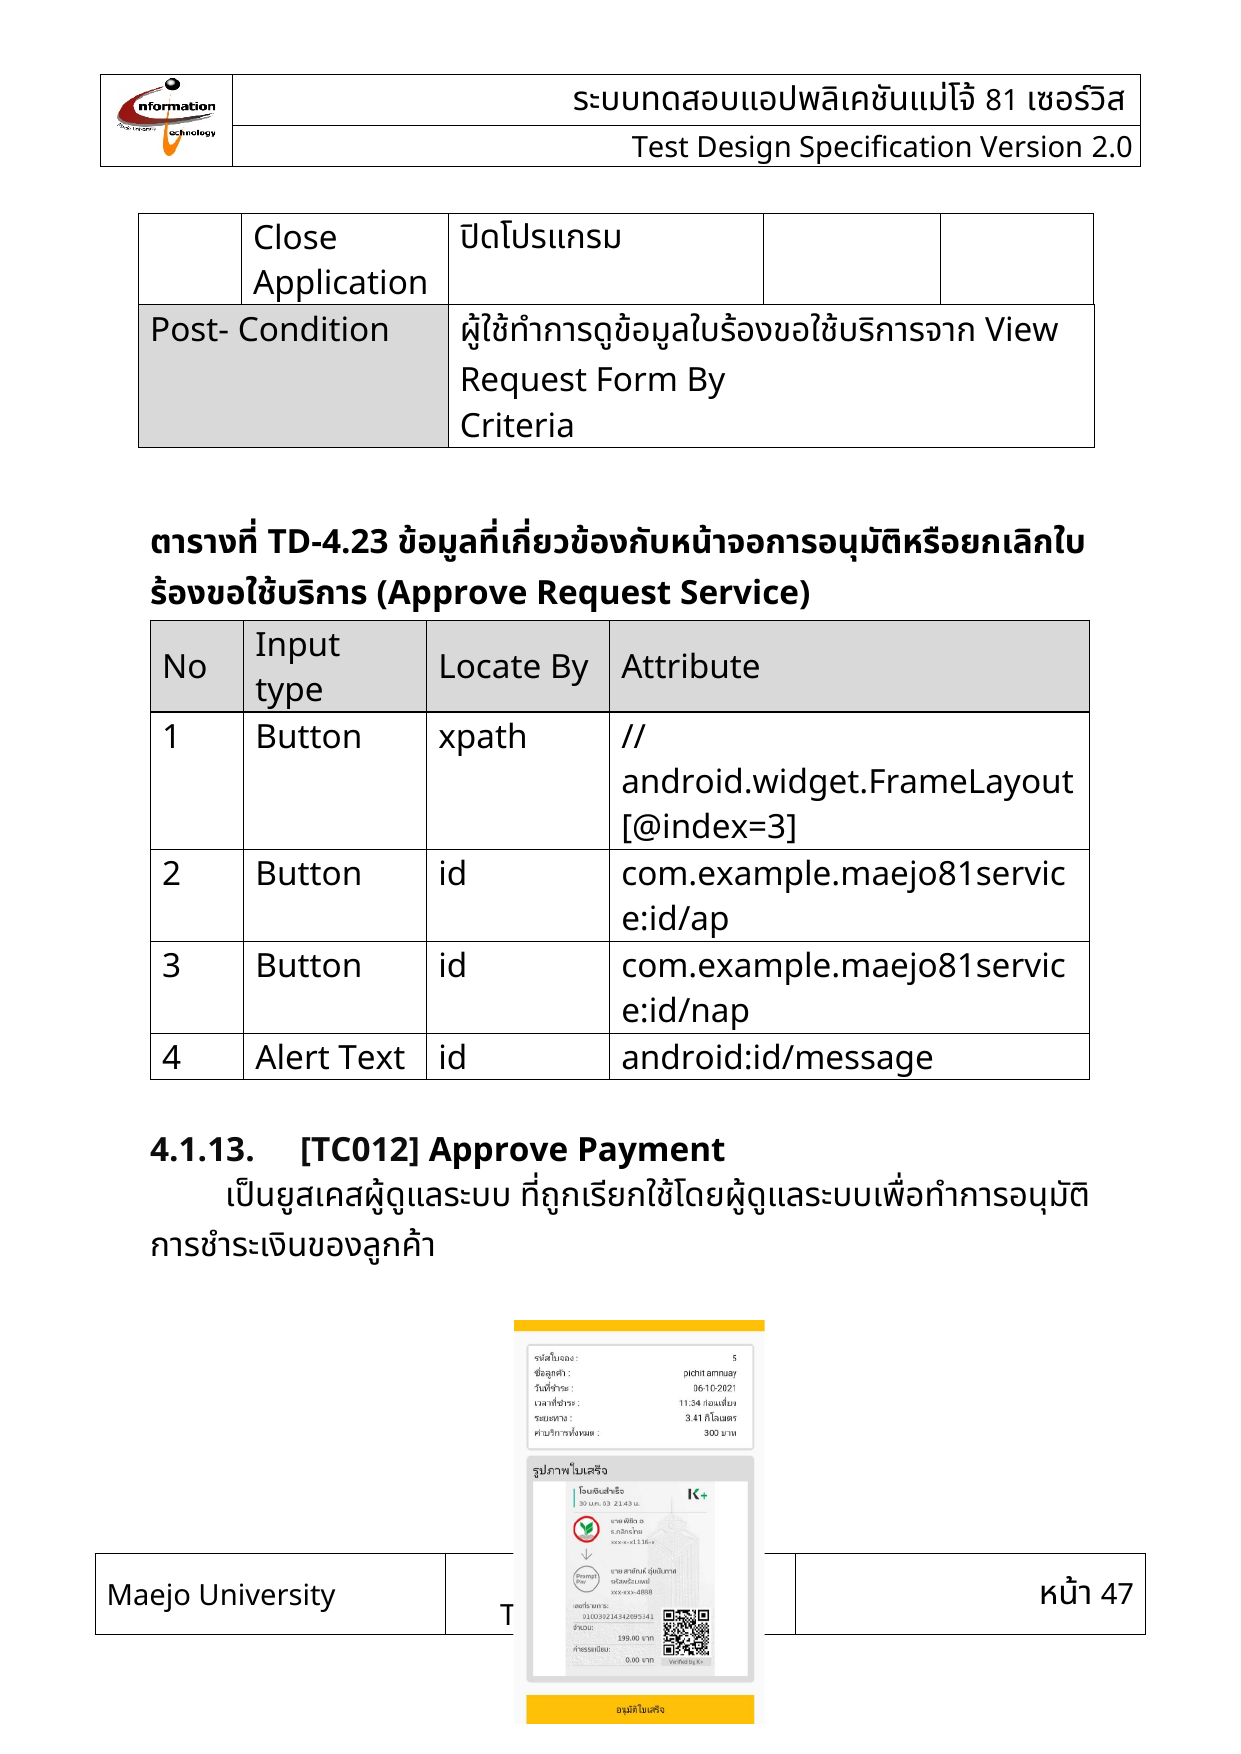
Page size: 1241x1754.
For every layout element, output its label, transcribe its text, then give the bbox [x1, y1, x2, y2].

table_cell com.example.maejo81service:id/ap [610, 850, 1089, 941]
table_cell ปิดโปรแกรม [449, 214, 763, 304]
table_cell 1 [151, 713, 243, 849]
table_cell Button [244, 713, 426, 849]
table_header Attribute [610, 621, 1089, 711]
table_cell 3 [151, 942, 243, 1032]
table_cell id [427, 850, 609, 941]
table_cell id [427, 942, 609, 1032]
text เป็นยูสเคสผู้ดูแลระบบ ที่ถูกเรียกใช้โดยผู้ดูแลระบบเพื่อทำการอนุมัติการชำระเงินของลูกค้า [150, 1171, 1090, 1272]
table_cell ผู้ใช้ทำการดูข้อมูลใบร้องขอใช้บริการจาก View Request Form By Criteria [449, 305, 1094, 447]
table_cell Button [244, 942, 426, 1032]
table_cell 2 [151, 850, 243, 941]
list [TC012] Approve Payment [150, 1125, 1090, 1171]
table_cell //android.widget.FrameLayout[@index=3] [610, 713, 1089, 849]
table_cell id [427, 1034, 609, 1079]
table_cell Alert Text [244, 1034, 426, 1079]
table_cell android:id/message [610, 1034, 1089, 1079]
table_cell Close Application [242, 214, 448, 304]
picture [116, 78, 216, 156]
table_cell 4 [151, 1034, 243, 1079]
table_cell Post- Condition [139, 305, 448, 447]
picture [513, 1320, 765, 1726]
text ตารางที่ TD-4.23 ข้อมูลที่เกี่ยวข้องกับหน้าจอการอนุมัติหรือยกเลิกใบร้องขอใช้บริการ (Approve Request Service) [150, 518, 1090, 619]
table_header No [151, 621, 243, 711]
table_cell com.example.maejo81service:id/nap [610, 942, 1089, 1032]
table_cell Button [244, 850, 426, 941]
table_header Input type [244, 621, 426, 711]
table_header Locate By [427, 621, 609, 711]
table_cell xpath [427, 713, 609, 849]
